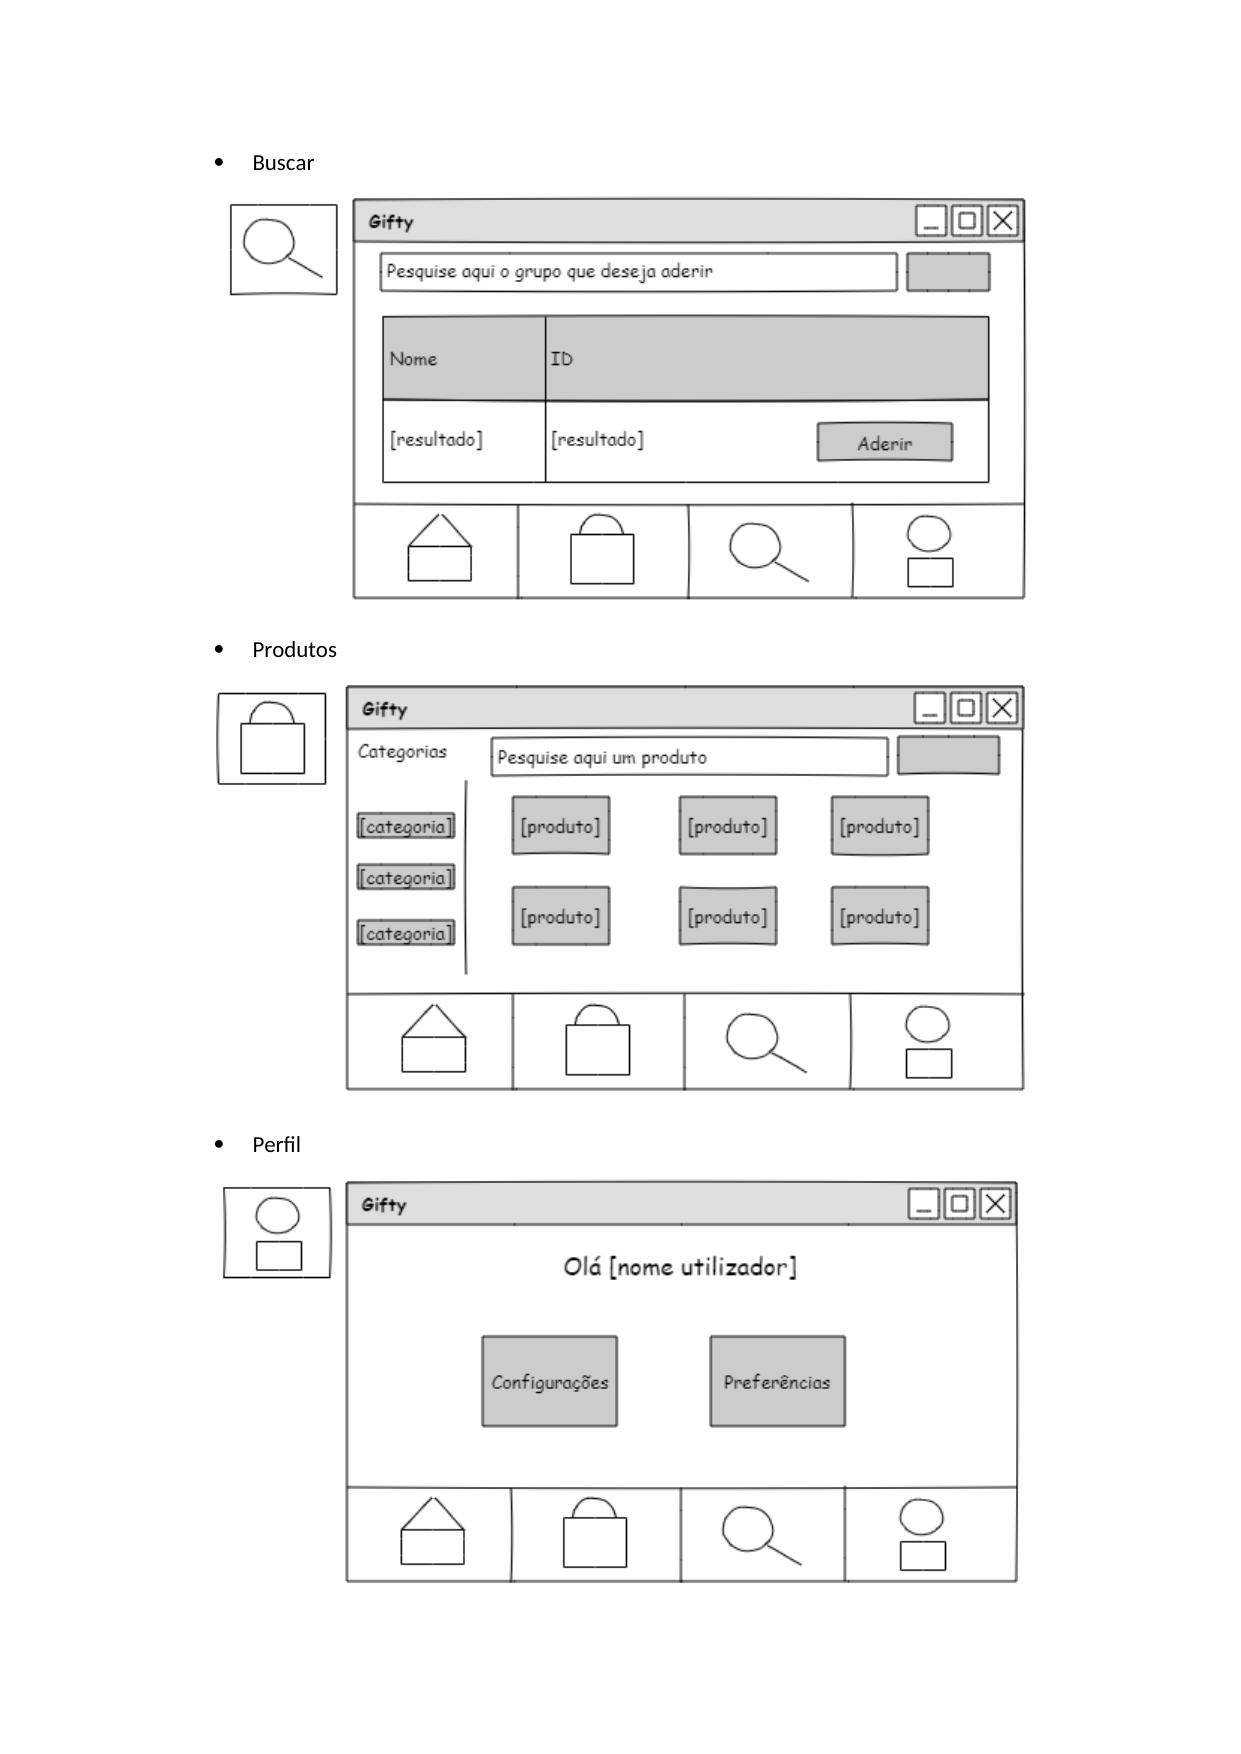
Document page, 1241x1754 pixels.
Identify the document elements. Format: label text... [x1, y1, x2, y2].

picture [216, 1177, 1024, 1601]
picture [209, 681, 1031, 1112]
list Produtos [215, 635, 1063, 663]
list Perfil [215, 1131, 1063, 1158]
picture [211, 194, 1029, 616]
list Buscar [215, 148, 1063, 176]
